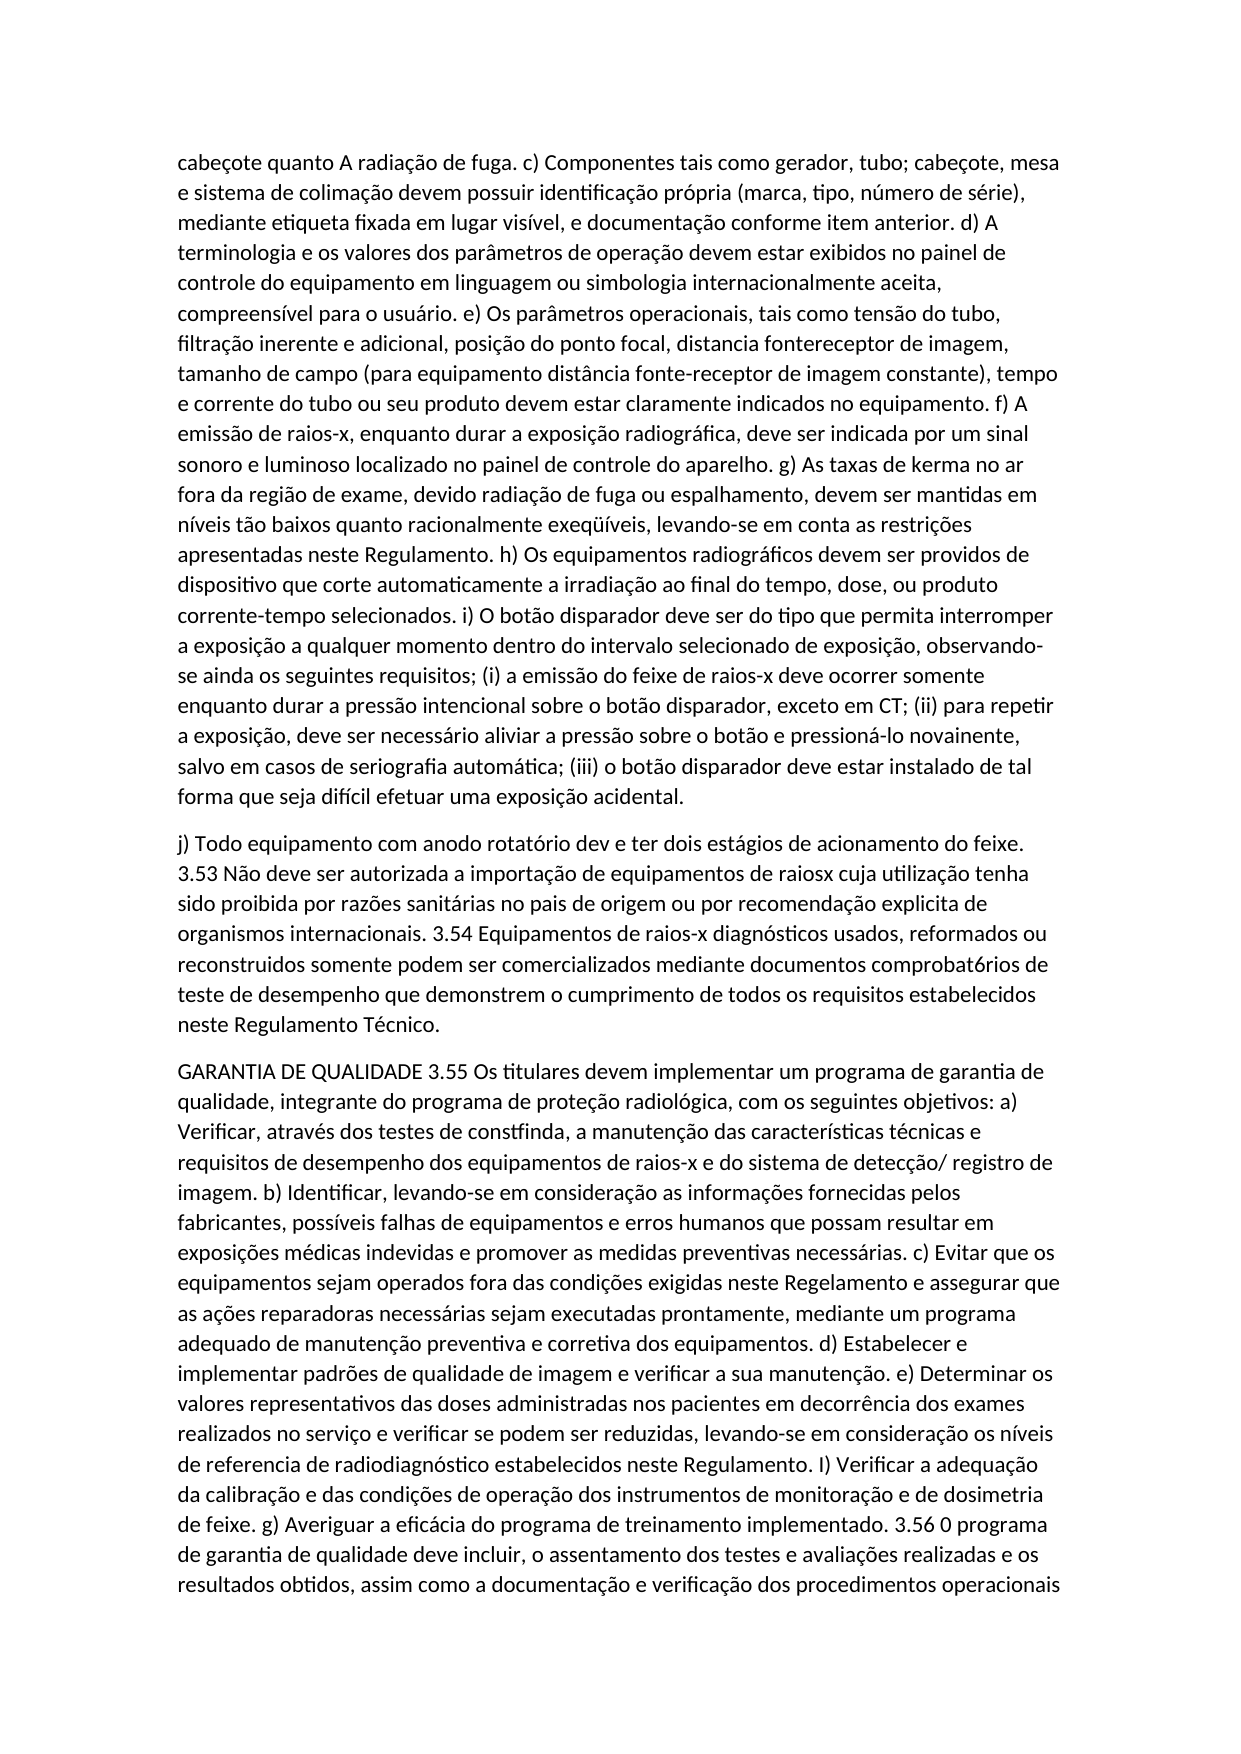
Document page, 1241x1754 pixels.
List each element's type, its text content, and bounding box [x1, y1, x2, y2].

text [177, 1057, 1063, 1598]
text j) Todo equipamento com anodo rotatório dev e ter dois estágios de acionamento do feixe. 3.53 Não deve ser autorizada a importação de equipamentos de raiosx cuja utilização tenha sido proibida por razões sanitárias no pais de origem ou por recomendação explicita de organismos internacionais. 3.54 Equipamentos de raios-x diagnósticos usados, reformados ou reconstruidos somente podem ser comercializados mediante documentos comprobat6rios de teste de desempenho que demonstrem o cumprimento de todos os requisitos estabelecidos neste Regulamento Técnico. [177, 829, 1063, 1038]
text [177, 148, 1063, 810]
